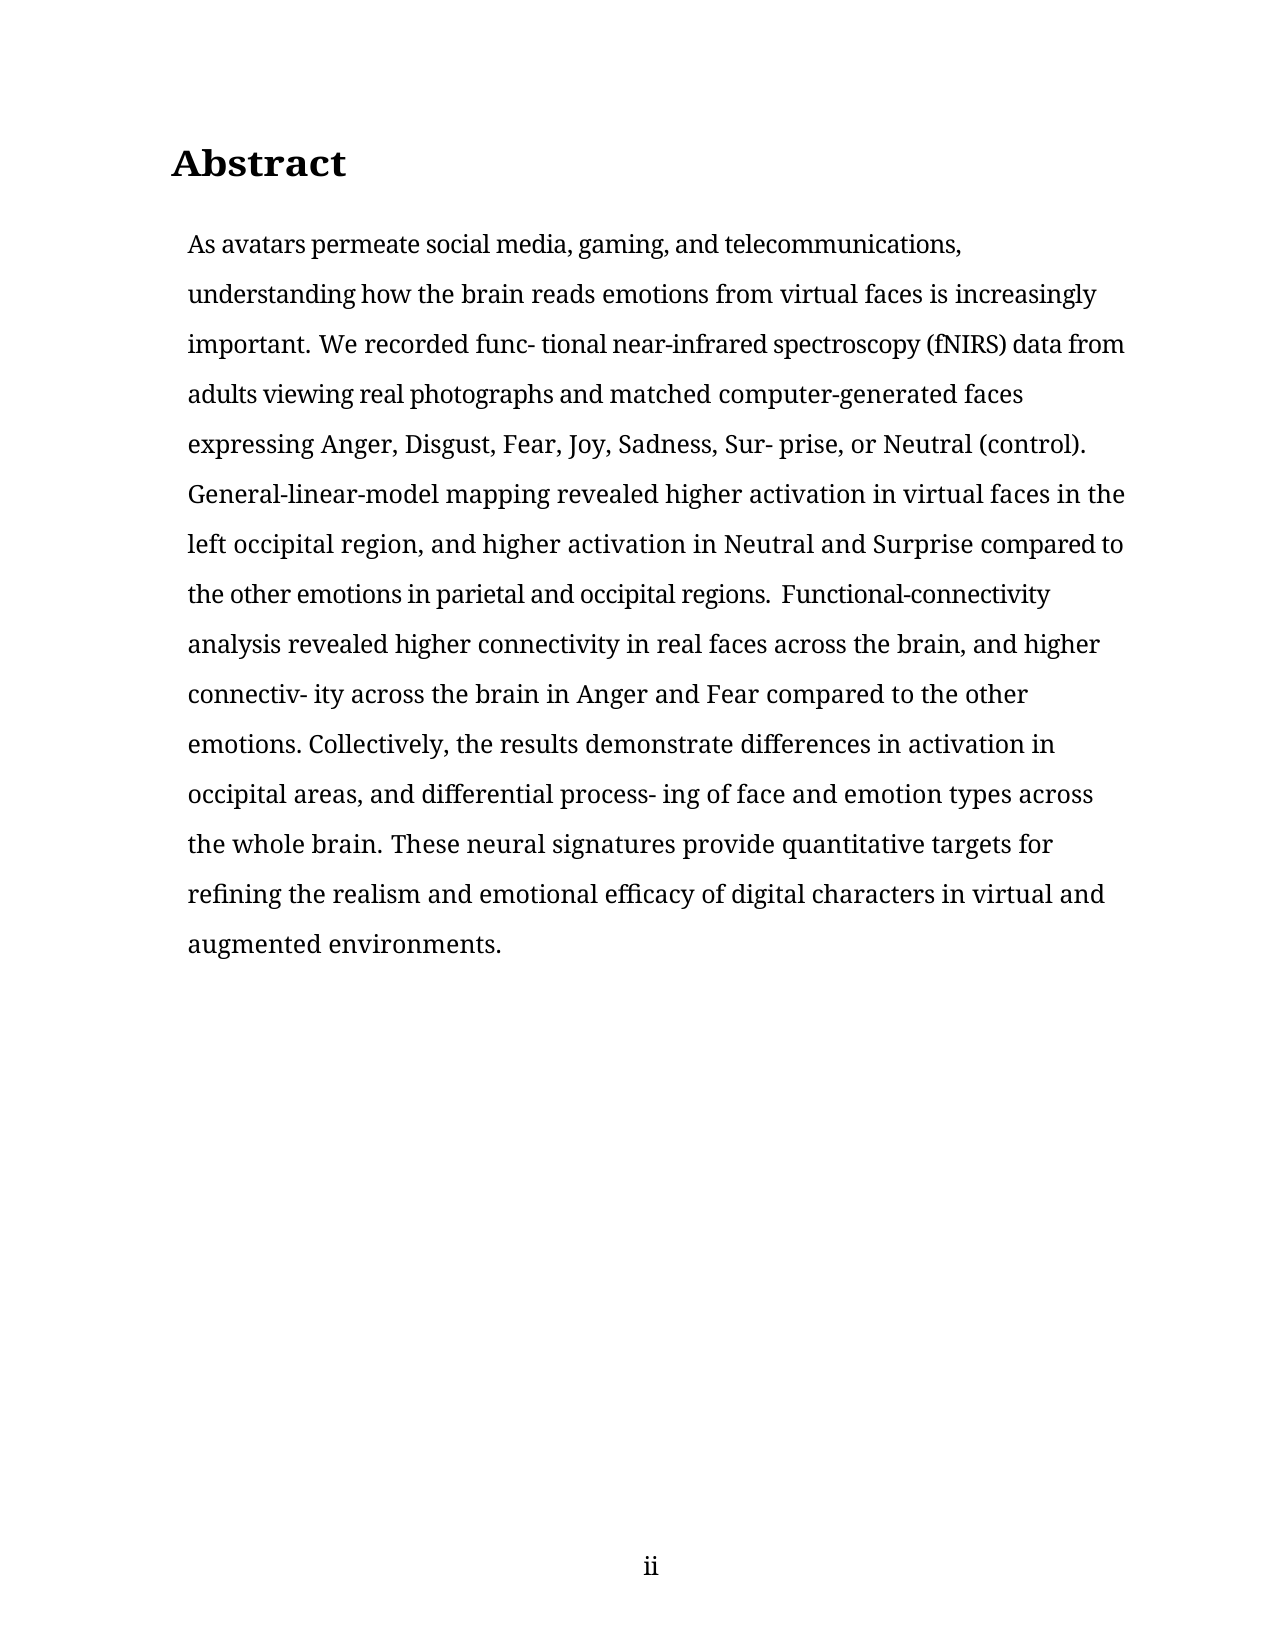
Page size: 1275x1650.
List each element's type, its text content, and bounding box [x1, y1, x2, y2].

text Abstract [171, 138, 1142, 186]
text As avatars permeate social media, gaming, and telecommunications, understanding how the brain reads emotions from virtual faces is increasingly important. We recorded func- tional near-infrared spectroscopy (fNIRS) data from adults viewing real photographs and matched computer-generated faces expressing Anger, Disgust, Fear, Joy, Sadness, Sur- prise, or Neutral (control). General-linear-model mapping revealed higher activation in virtual faces in the left occipital region, and higher activation in Neutral and Surprise compared to the other emotions in parietal and occipital regions. Functional-connectivity analysis revealed higher connectivity in real faces across the brain, and higher connectiv- ity across the brain in Anger and Fear compared to the other emotions. Collectively, the results demonstrate differences in activation in occipital areas, and differential process- ing of face and emotion types across the whole brain. These neural signatures provide quantitative targets for refining the realism and emotional efficacy of digital characters in virtual and augmented environments. [187, 226, 1126, 960]
